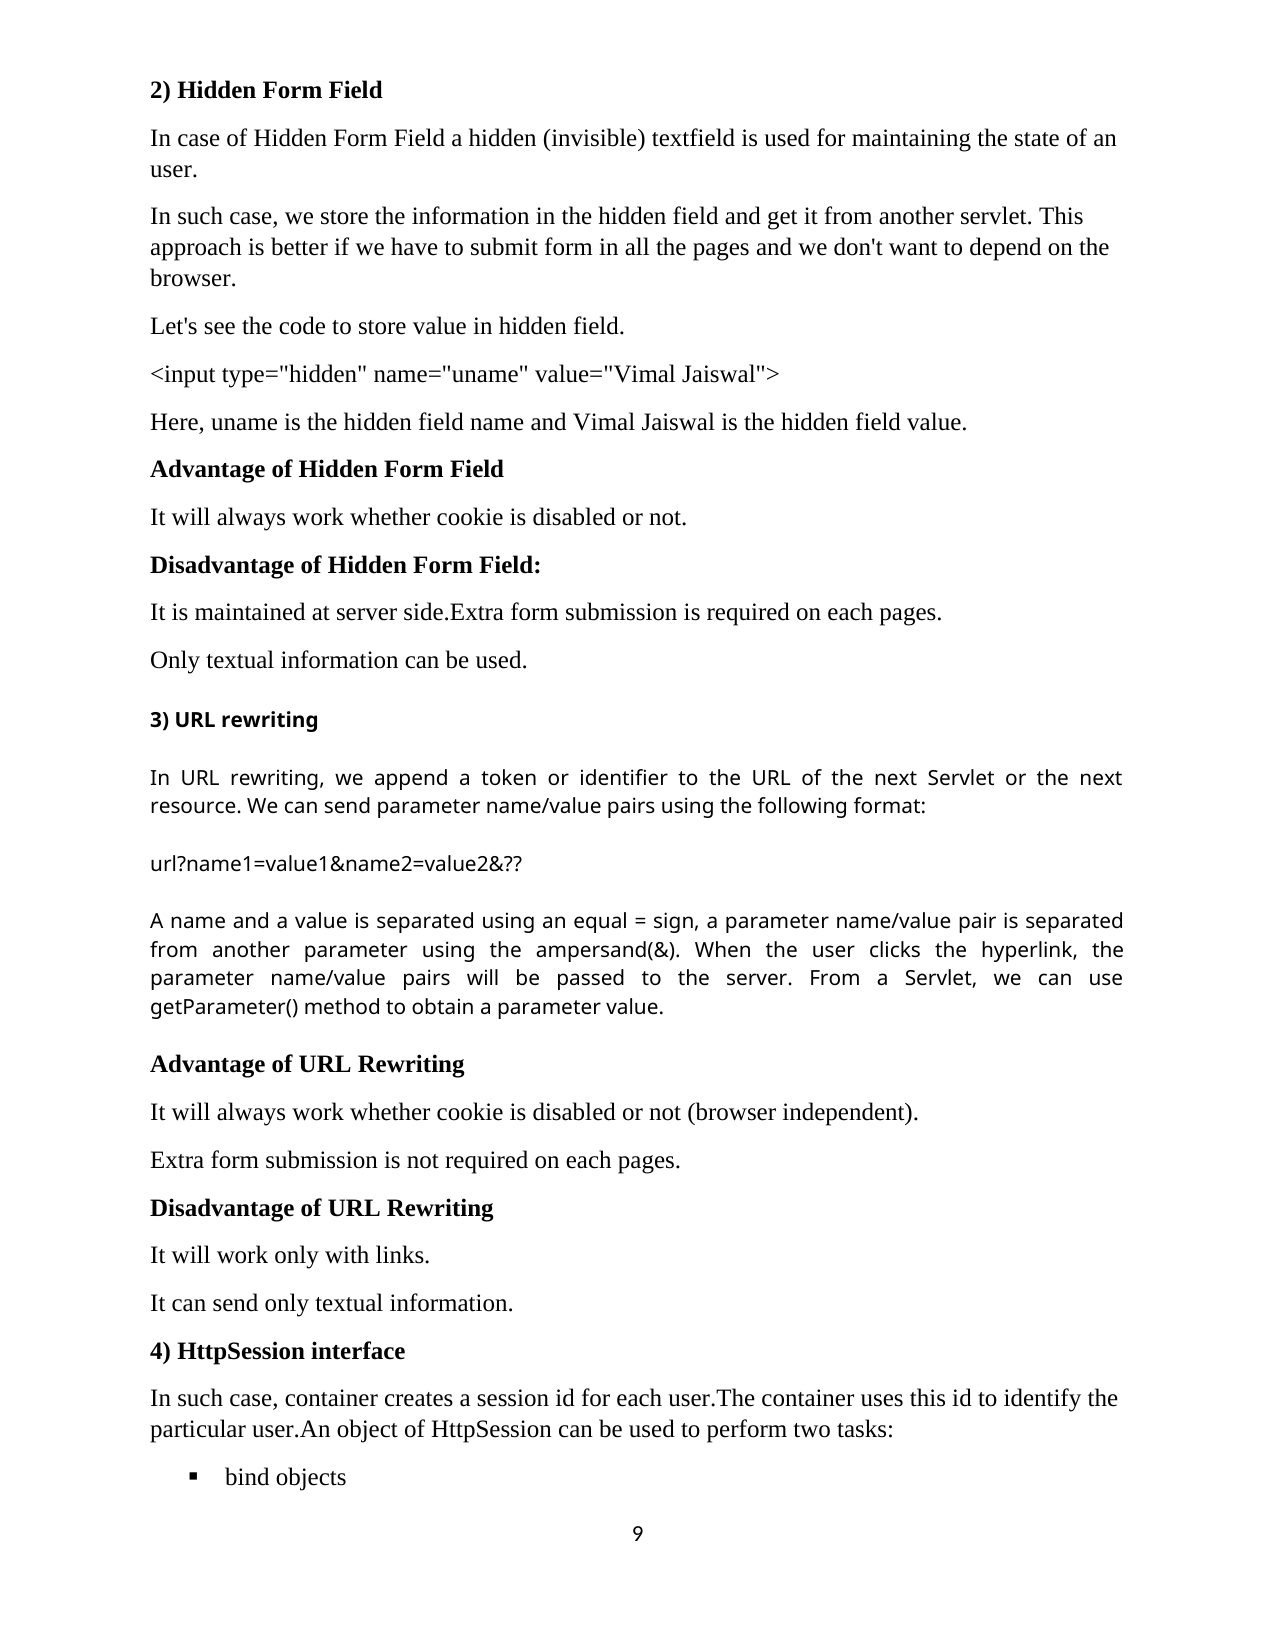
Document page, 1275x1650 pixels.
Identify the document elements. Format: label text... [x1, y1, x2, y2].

text It will always work whether cookie is disabled or not. [150, 502, 1125, 531]
text Extra form submission is not required on each pages. [150, 1145, 1125, 1174]
text A name and a value is separated using an equal = sign, a parameter name/value pair is separated from another parameter using the ampersand(&). When the user clicks the hyperlink, the parameter name/value pairs will be passed to the server. From a Servlet, we can use getParameter() method to obtain a parameter value. [150, 907, 1125, 1020]
text In URL rewriting, we append a token or identifier to the URL of the next Servlet or the next resource. We can send parameter name/value pairs using the following format: [150, 763, 1125, 820]
text In case of Hidden Form Field a hidden (invisible) textfield is used for maintaining the state of an user. [150, 123, 1125, 182]
text Here, uname is the hidden field name and Vimal Jaiswal is the hidden field value. [150, 407, 1125, 435]
text Disadvantage of Hidden Form Field: [150, 550, 1125, 578]
text 3) URL rewriting [150, 705, 1125, 734]
text Advantage of URL Rewriting [150, 1049, 1125, 1078]
text 4) HttpSession interface [150, 1336, 1125, 1364]
text Only textual information can be used. [150, 645, 1125, 674]
text In such case, container creates a session id for each user.The container uses this id to identify the particular user.An object of HttpSession can be used to perform two tasks: [150, 1383, 1125, 1443]
text Disadvantage of URL Rewriting [150, 1193, 1125, 1221]
list bind objects [187, 1462, 1125, 1491]
text It will work only with links. [150, 1240, 1125, 1269]
text 2) Hidden Form Field [150, 75, 1125, 104]
text Advantage of Hidden Form Field [150, 454, 1125, 483]
text Let's see the code to store value in hidden field. [150, 311, 1125, 340]
text In such case, we store the information in the hidden field and get it from another servlet. This approach is better if we have to submit form in all the pages and we don't want to depend on the browser. [150, 201, 1125, 292]
text It can send only textual information. [150, 1288, 1125, 1317]
text It will always work whether cookie is disabled or not (browser independent). [150, 1097, 1125, 1126]
text <input type="hidden" name="uname" value="Vimal Jaiswal"> [150, 359, 1125, 388]
text url?name1=value1&name2=value2&?? [150, 849, 1125, 877]
text It is maintained at server side.Extra form submission is required on each pages. [150, 597, 1125, 626]
